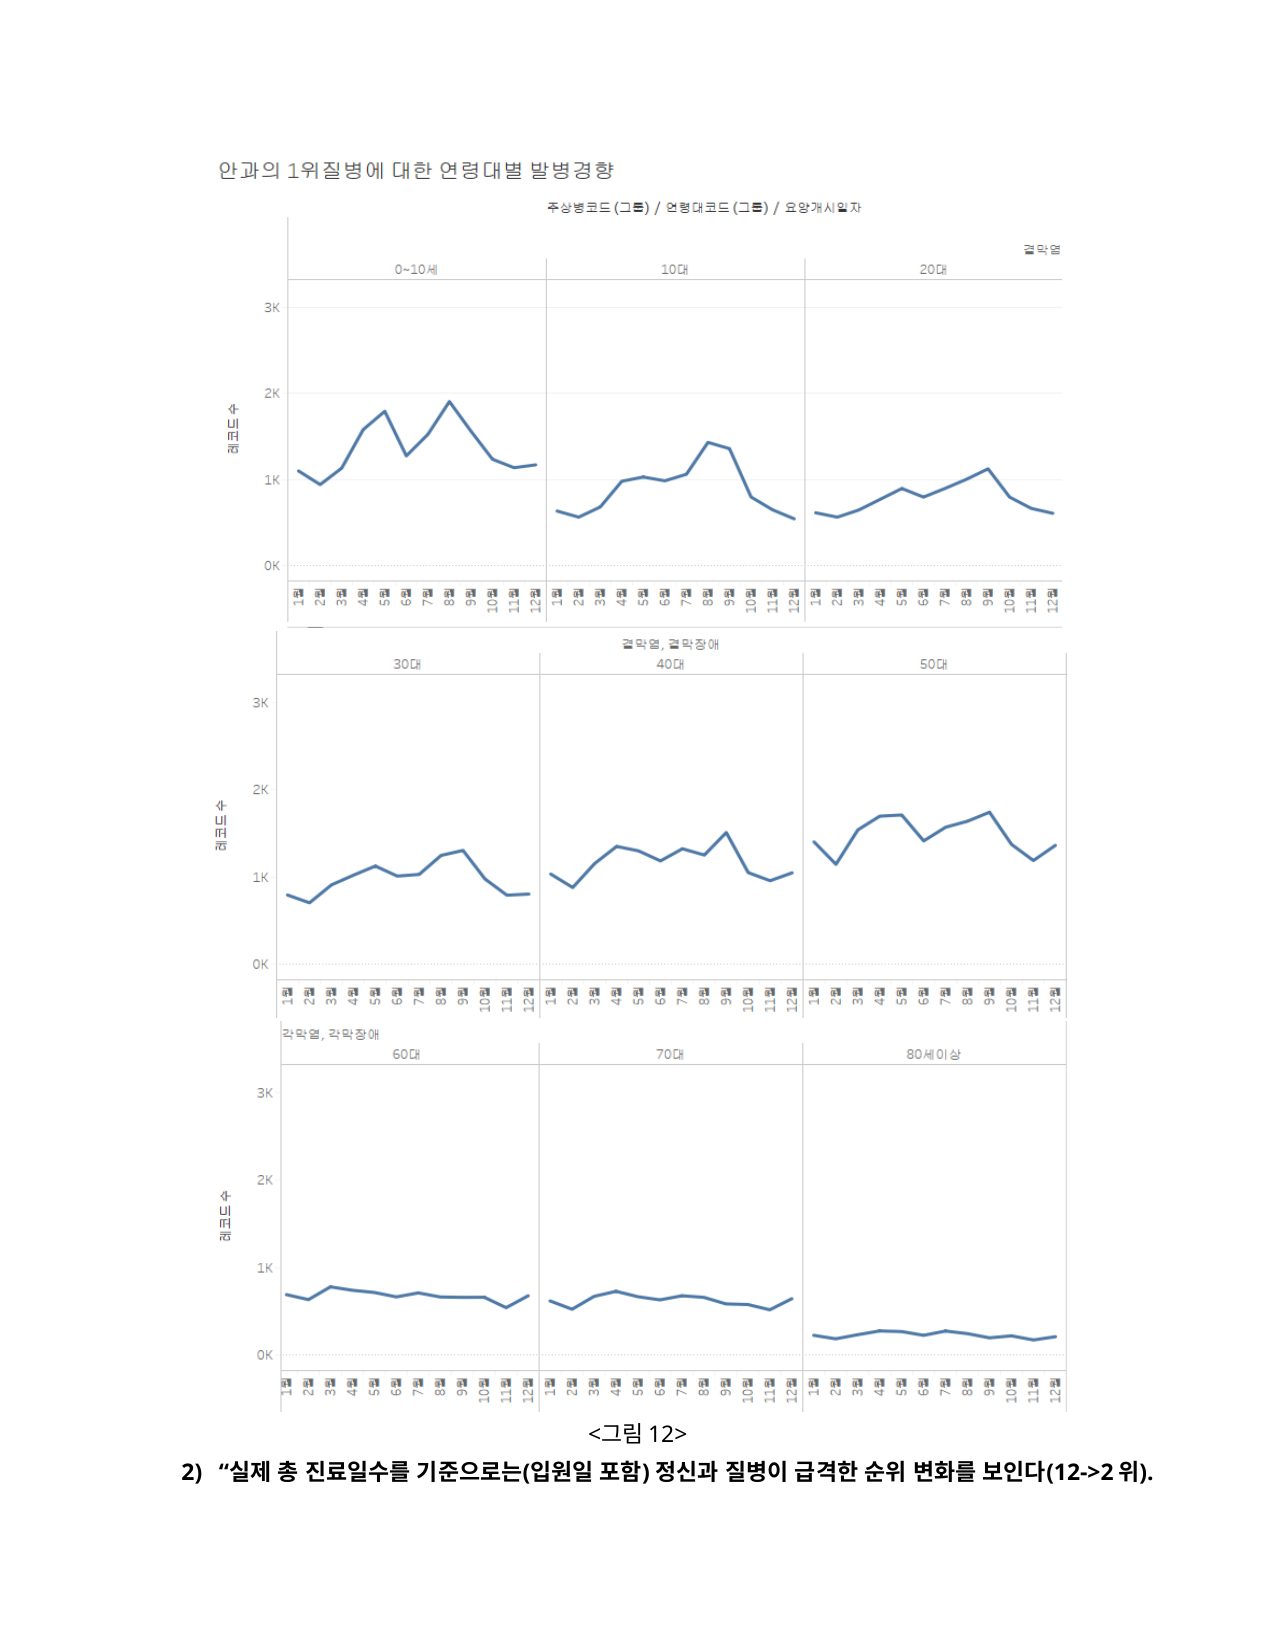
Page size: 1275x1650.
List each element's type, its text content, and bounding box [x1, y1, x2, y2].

picture [207, 631, 1068, 1018]
picture [208, 1021, 1067, 1412]
text <그림12> [112, 1416, 1162, 1449]
picture [213, 150, 1063, 628]
list “실제 총 진료일수를 기준으로는(입원일 포함) 정신과 질병이 급격한 순위 변화를 보인다(12->2위). [181, 1454, 1162, 1487]
